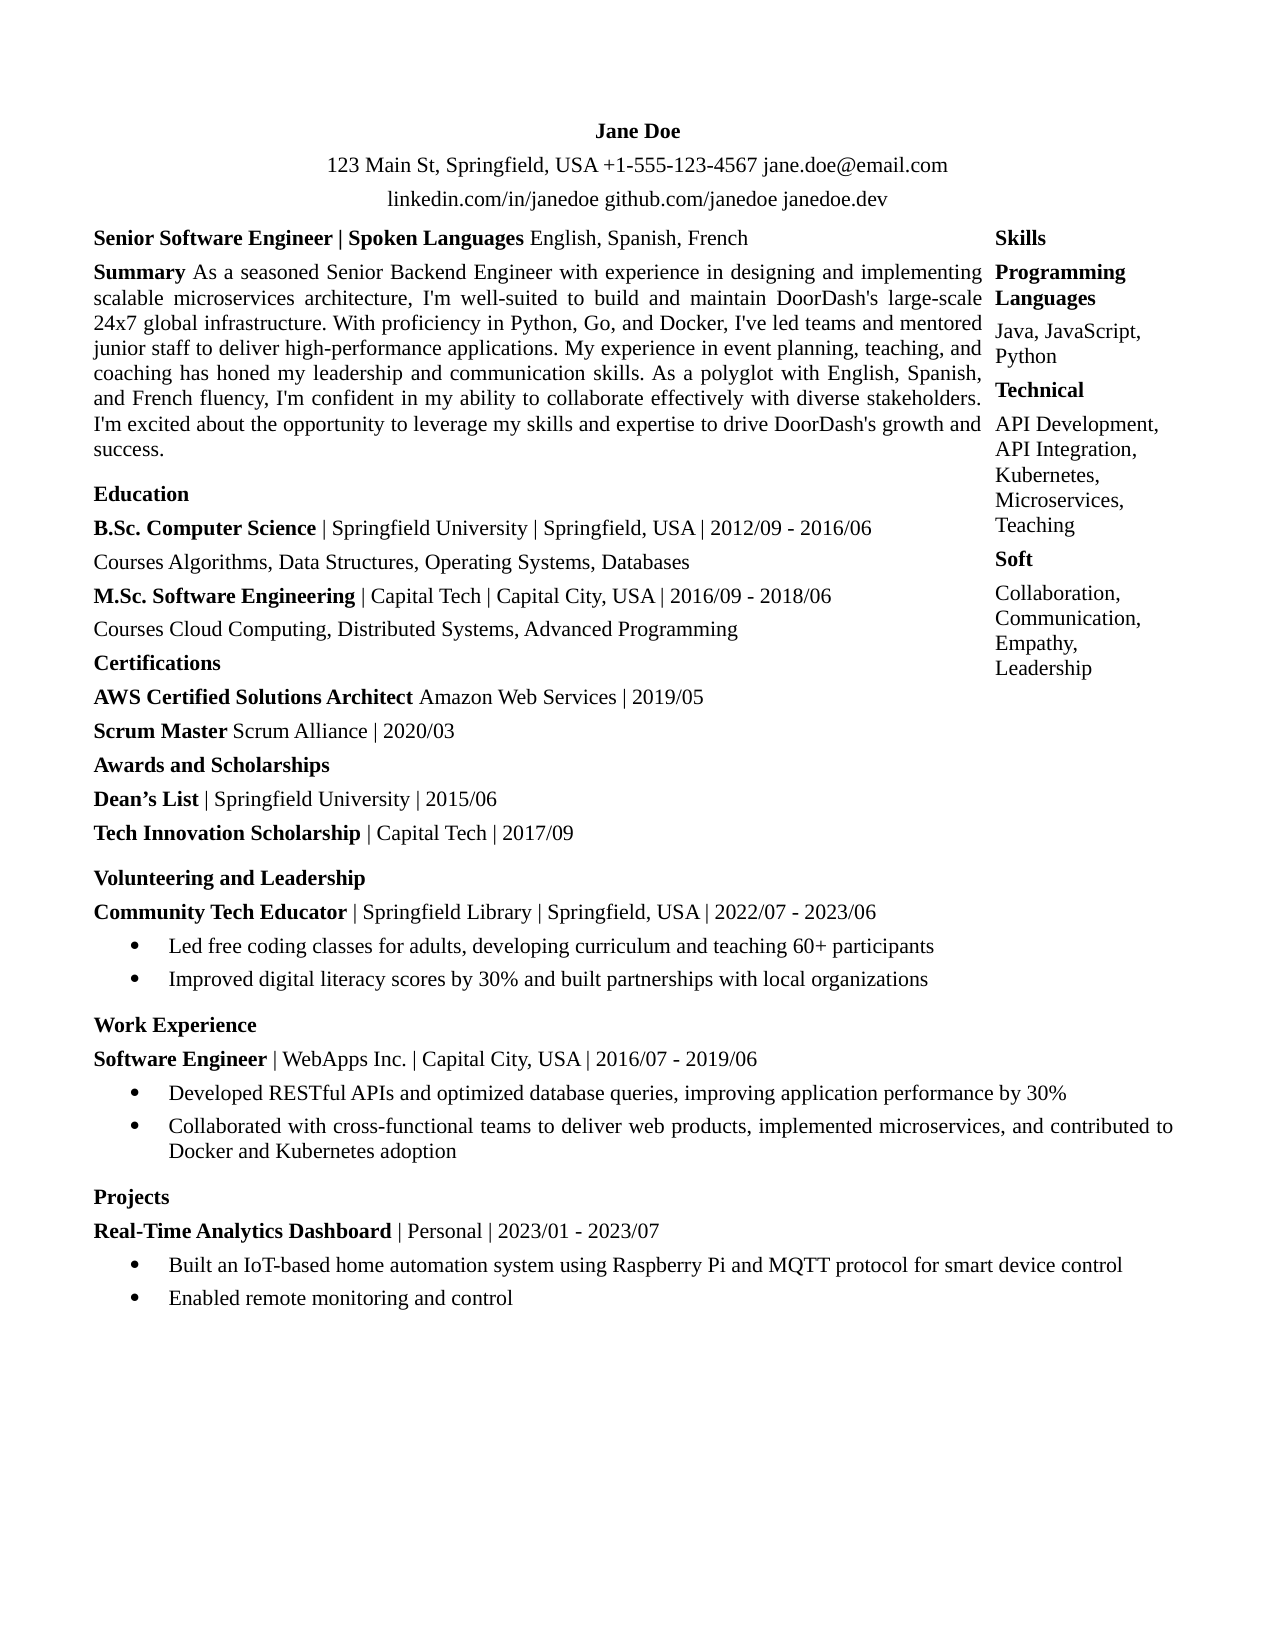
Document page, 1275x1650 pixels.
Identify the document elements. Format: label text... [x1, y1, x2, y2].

table_header Skills Programming Languages Java, JavaScript, Python Technical API Development, API Integration, Kubernetes, Microservices, Teaching Soft Collaboration, Communication, Empathy, Leadership [989, 220, 1181, 859]
table_cell Education B.Sc. Computer Science | Springfield University | Springfield, USA | 2012/09 - 2016/06 Courses Algorithms, Data Structures, Operating Systems, Databases M.Sc. Software Engineering | Capital Tech | Capital City, USA | 2016/09 - 2018/06 Courses Cloud Computing, Distributed Systems, Advanced Programming Certifications AWS Certified Solutions Architect Amazon Web Services | 2019/05 Scrum Master Scrum Alliance | 2020/03 Awards and Scholarships Dean’s List | Springfield University | 2015/06 Tech Innovation Scholarship | Capital Tech | 2017/09 [88, 475, 989, 859]
text linkedin.com/in/janedoe github.com/janedoe janedoe.dev [118, 186, 1157, 211]
text Jane Doe [118, 118, 1157, 143]
table_header Senior Software Engineer | Spoken Languages English, Spanish, French Summary As a seasoned Senior Backend Engineer with experience in designing and implementing scalable microservices architecture, I'm well-suited to build and maintain DoorDash's large-scale 24x7 global infrastructure. With proficiency in Python, Go, and Docker, I've led teams and mentored junior staff to deliver high-performance applications. My experience in event planning, teaching, and coaching has honed my leadership and communication skills. As a polyglot with English, Spanish, and French fluency, I'm confident in my ability to collaborate effectively with diverse stakeholders. I'm excited about the opportunity to leverage my skills and expertise to drive DoorDash's growth and success. [88, 220, 989, 475]
table_cell Volunteering and Leadership Community Tech Educator | Springfield Library | Springfield, USA | 2022/07 - 2023/06 Led free coding classes for adults, developing curriculum and teaching 60+ participants Improved digital literacy scores by 30% and built partnerships with local organizations [88, 859, 1181, 1006]
text 123 Main St, Springfield, USA +1-555-123-4567 jane.doe@email.com [118, 152, 1157, 177]
table_cell Projects Real-Time Analytics Dashboard | Personal | 2023/01 - 2023/07 Built an IoT-based home automation system using Raspberry Pi and MQTT protocol for smart device control Enabled remote monitoring and control [88, 1178, 1181, 1325]
table_cell Work Experience Software Engineer | WebApps Inc. | Capital City, USA | 2016/07 - 2019/06 Developed RESTful APIs and optimized database queries, improving application performance by 30% Collaborated with cross-functional teams to deliver web products, implemented microservices, and contributed to Docker and Kubernetes adoption [88, 1006, 1181, 1178]
